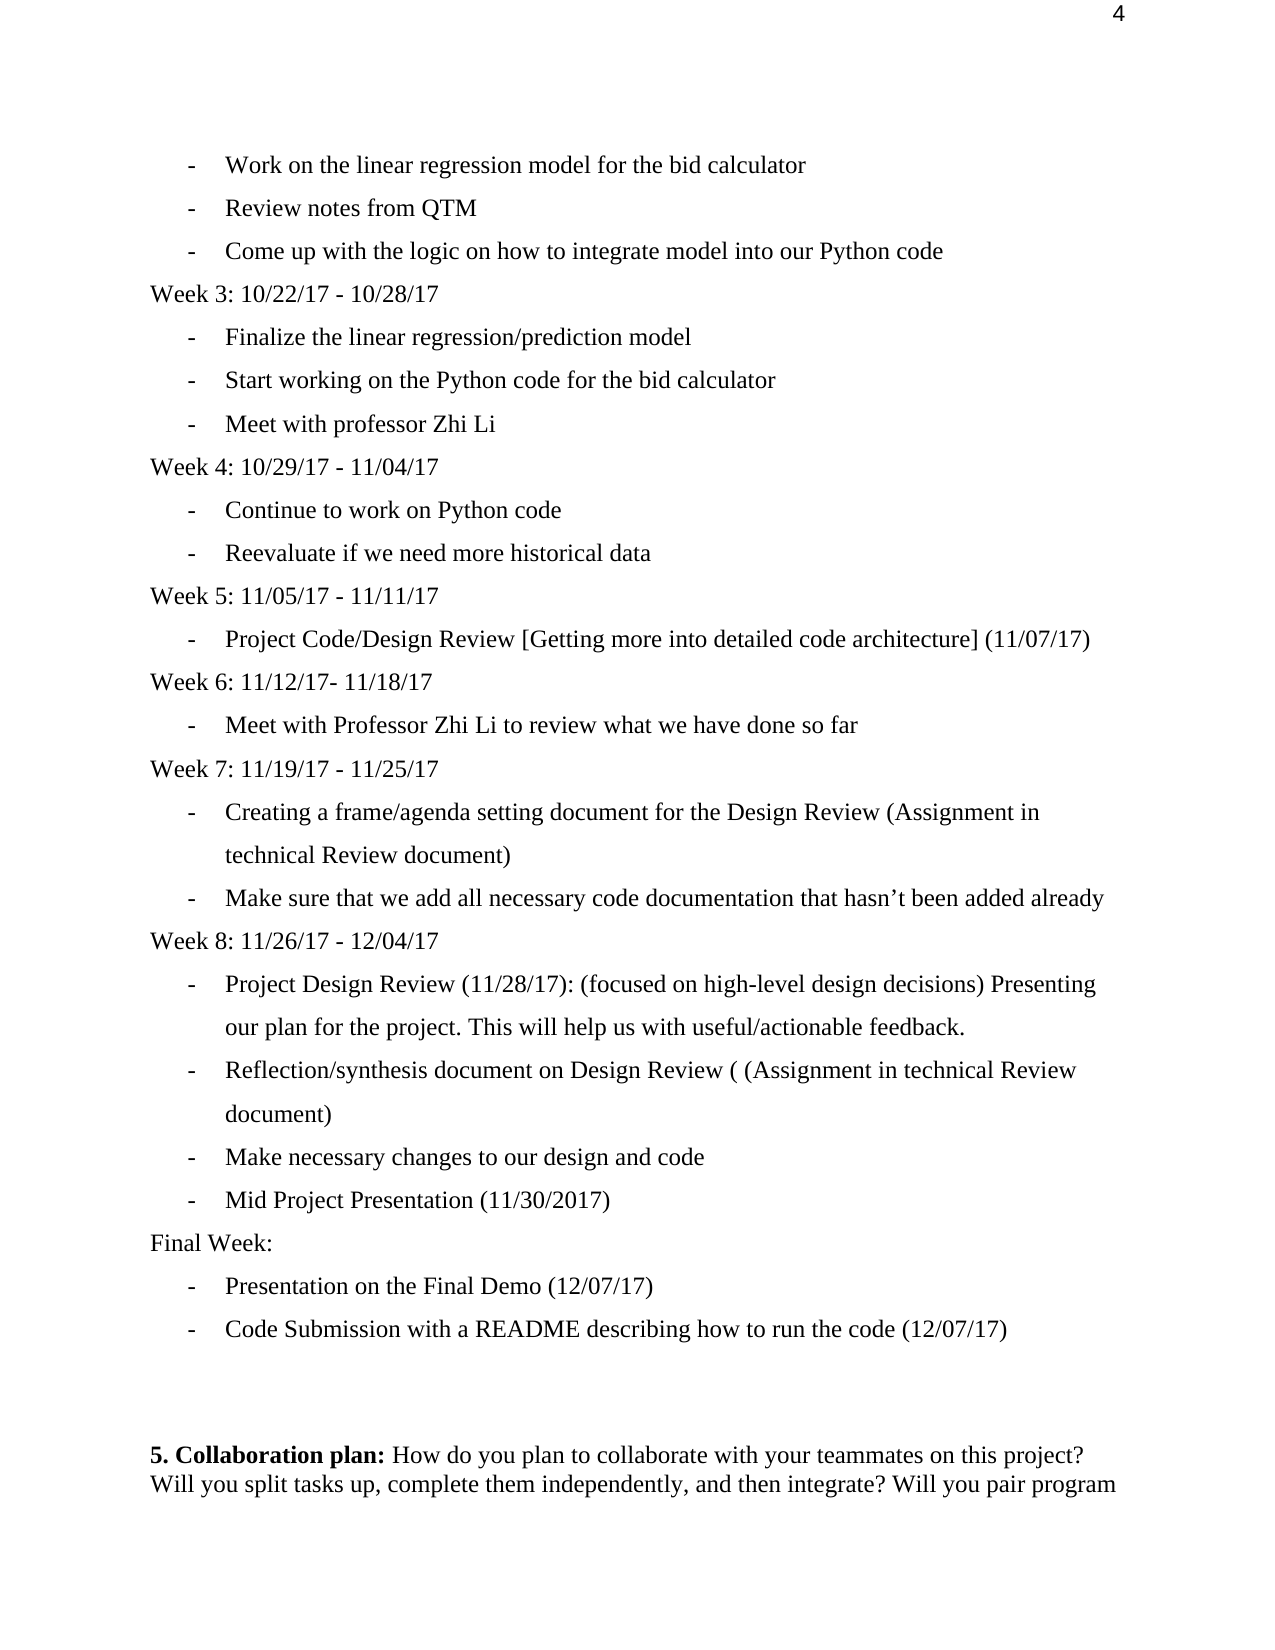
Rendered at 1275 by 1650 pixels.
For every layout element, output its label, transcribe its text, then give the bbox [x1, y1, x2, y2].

list Creating a frame/agenda setting document for the Design Review (Assignment in technical Review document) [187, 797, 1125, 869]
list Come up with the logic on how to integrate model into our Python code [187, 236, 1125, 265]
text Week 8: 11/26/17 - 12/04/17 [150, 926, 1125, 955]
text Week 3: 10/22/17 - 10/28/17 [150, 279, 1125, 308]
list Continue to work on Python code [187, 495, 1125, 524]
list Reflection/synthesis document on Design Review ( (Assignment in technical Review document) [187, 1056, 1125, 1127]
text Week 7: 11/19/17 - 11/25/17 [150, 754, 1125, 782]
list Project Design Review (11/28/17): (focused on high-level design decisions) Presenting our plan for the project. This will help us with useful/actionable feedback. [187, 969, 1125, 1041]
list Meet with professor Zhi Li [187, 409, 1125, 437]
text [150, 1440, 1125, 1498]
list Project Code/Design Review [Getting more into detailed code architecture] (11/07/17) [187, 624, 1125, 653]
list Make necessary changes to our design and code [187, 1142, 1125, 1171]
list Code Submission with a README describing how to run the code (12/07/17) [187, 1314, 1125, 1343]
text Final Week: [150, 1228, 1125, 1257]
list Presentation on the Final Demo (12/07/17) [187, 1271, 1125, 1300]
list Review notes from QTM [187, 193, 1125, 222]
list Meet with Professor Zhi Li to review what we have done so far [187, 711, 1125, 739]
list Start working on the Python code for the bid calculator [187, 366, 1125, 394]
text Week 4: 10/29/17 - 11/04/17 [150, 452, 1125, 481]
list Mid Project Presentation (11/30/2017) [187, 1185, 1125, 1214]
list Work on the linear regression model for the bid calculator [187, 150, 1125, 179]
list Make sure that we add all necessary code documentation that hasn’t been added already [187, 883, 1125, 912]
list Reevaluate if we need more historical data [187, 538, 1125, 567]
text Week 6: 11/12/17- 11/18/17 [150, 667, 1125, 696]
text Week 5: 11/05/17 - 11/11/17 [150, 581, 1125, 610]
list Finalize the linear regression/prediction model [187, 322, 1125, 351]
